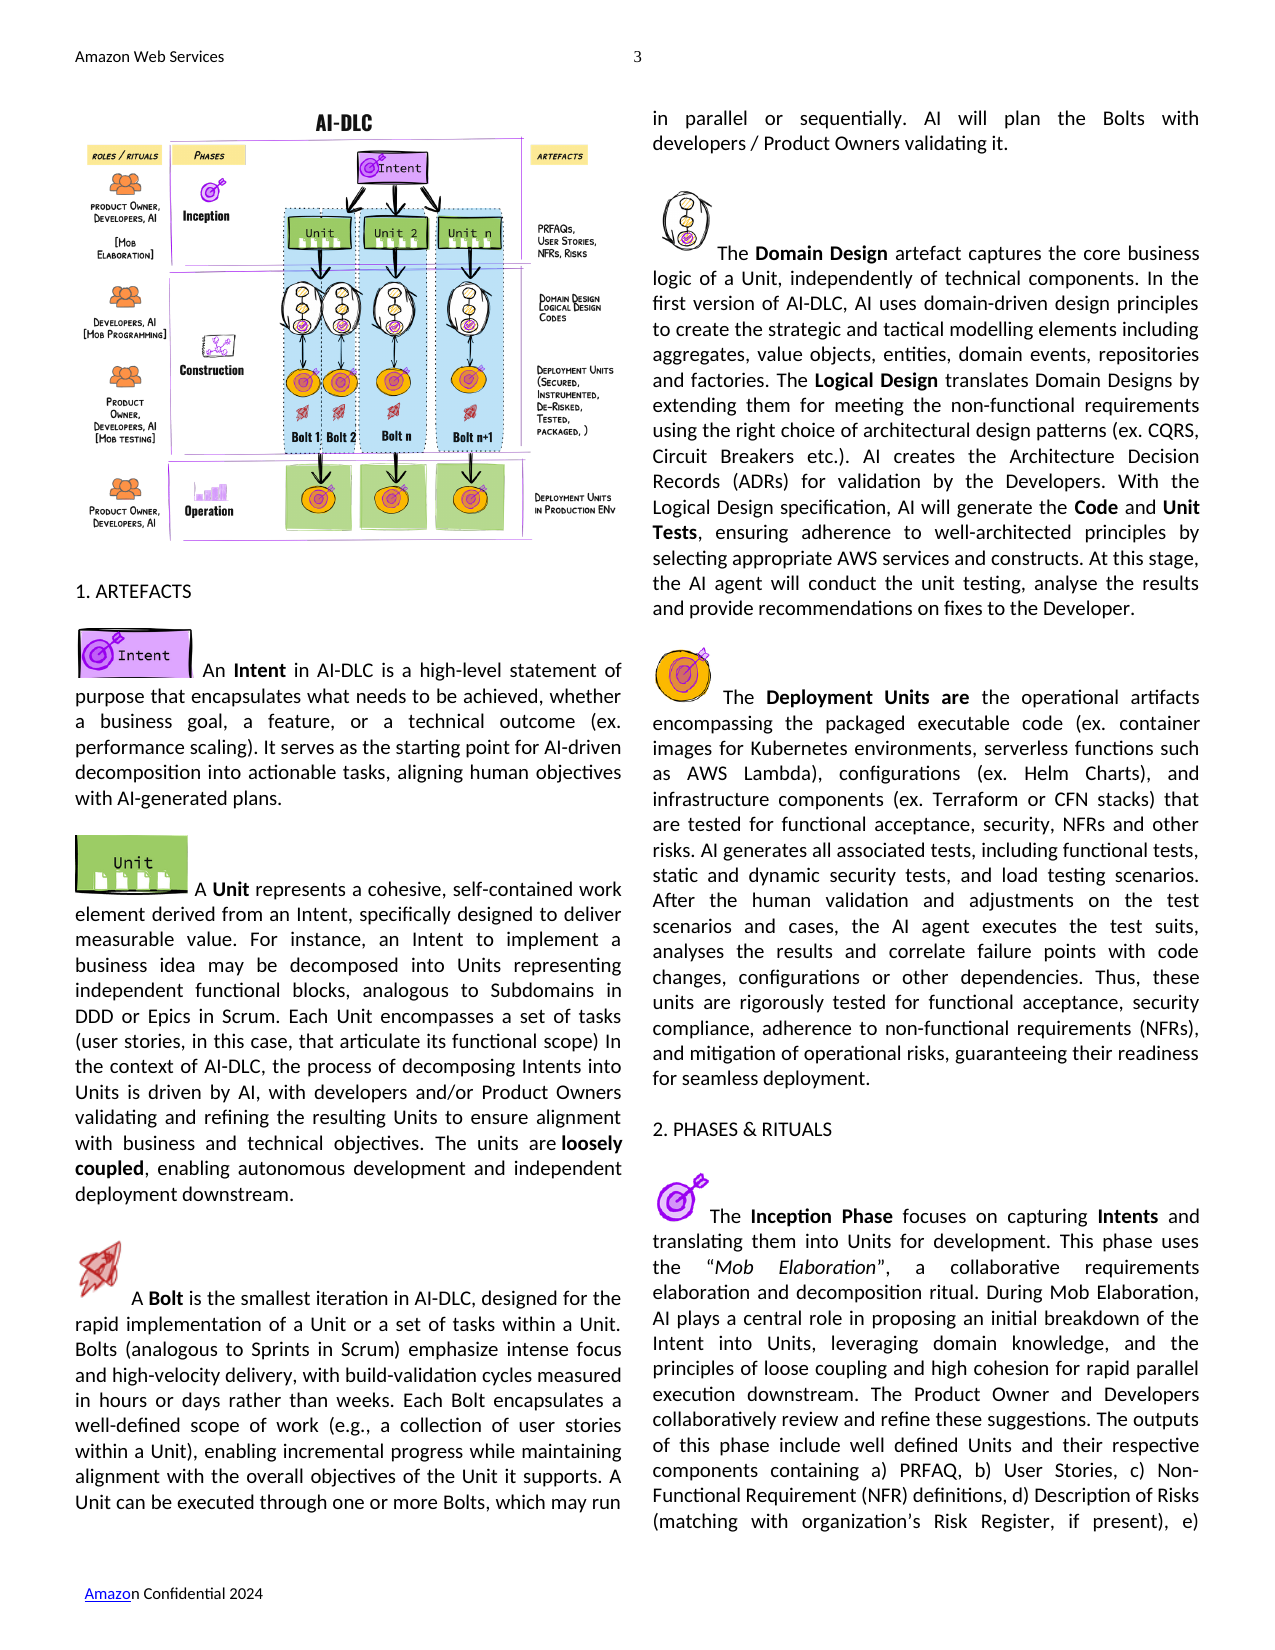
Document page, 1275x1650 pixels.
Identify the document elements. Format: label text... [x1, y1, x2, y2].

picture [652, 184, 717, 260]
text A Unit represents a cohesive, self-contained work element derived from an Intent, specifically designed to deliver measurable value. For instance, an Intent to implement a business idea may be decomposed into Units representing independent functional blocks, analogous to Subdomains in DDD or Epics in Scrum. Each Unit encompasses a set of tasks (user stories, in this case, that articulate its functional scope) In the context of AI-DLC, the process of decomposing Intents into Units is driven by AI, with developers and/or Product Owners validating and refining the resulting Units to ensure alignment with business and technical objectives. The units are loosely coupled, enabling autonomous development and independent deployment downstream. [75, 836, 622, 1206]
picture [75, 628, 203, 678]
text The Deployment Units are the operational artifacts encompassing the packaged executable code (ex. container images for Kubernetes environments, serverless functions such as AWS Lambda), configurations (ex. Helm Charts), and infrastructure components (ex. Terraform or CFN stacks) that are tested for functional acceptance, security, NFRs and other risks. AI generates all associated tests, including functional tests, static and dynamic security tests, and load testing scenarios. After the human validation and adjustments on the test scenarios and cases, the AI agent executes the test suits, analyses the results and correlate failure points with code changes, configurations or other dependencies. Thus, these units are rigorously tested for functional acceptance, security compliance, adherence to non-functional requirements (NFRs), and mitigation of operational risks, guaranteeing their readiness for seamless deployment. [652, 646, 1200, 1091]
text The Domain Design artefact captures the core business logic of a Unit, independently of technical components. In the first version of AI-DLC, AI uses domain-driven design principles to create the strategic and tactical modelling elements including aggregates, value objects, entities, domain events, repositories and factories. The Logical Design translates Domain Designs by extending them for meeting the non-functional requirements using the right choice of architectural design patterns (ex. CQRS, Circuit Breakers etc.). AI creates the Architecture Decision Records (ADRs) for validation by the Developers. With the Logical Design specification, AI will generate the Code and Unit Tests, ensuring adherence to well-architected principles by selecting appropriate AWS services and constructs. At this stage, the AI agent will conduct the unit testing, analyse the results and provide recommendations on fixes to the Developer. [652, 184, 1200, 621]
picture [652, 646, 712, 705]
text 2. PHASES & RITUALS [652, 1116, 1200, 1142]
picture [75, 1231, 124, 1306]
text 1. ARTEFACTS [75, 578, 622, 604]
picture [652, 1166, 710, 1224]
text An Intent in AI-DLC is a high-level statement of purpose that encapsulates what needs to be achieved, whether a business goal, a feature, or a technical outcome (ex. performance scaling). It serves as the starting point for AI-driven decomposition into actionable tasks, aligning human objectives with AI-generated plans. [75, 629, 622, 810]
text A Bolt is the smallest iteration in AI-DLC, designed for the rapid implementation of a Unit or a set of tasks within a Unit. Bolts (analogous to Sprints in Scrum) emphasize intense focus and high-velocity delivery, with build-validation cycles measured in hours or days rather than weeks. Each Bolt encapsulates a well-defined scope of work (e.g., a collection of user stories within a Unit), enabling incremental progress while maintaining alignment with the overall objectives of the Unit it supports. A Unit can be executed through one or more Bolts, which may run in parallel or sequentially. AI will plan the Bolts with developers / Product Owners validating it. [75, 1232, 622, 1514]
picture [75, 105, 623, 551]
picture [75, 835, 188, 897]
